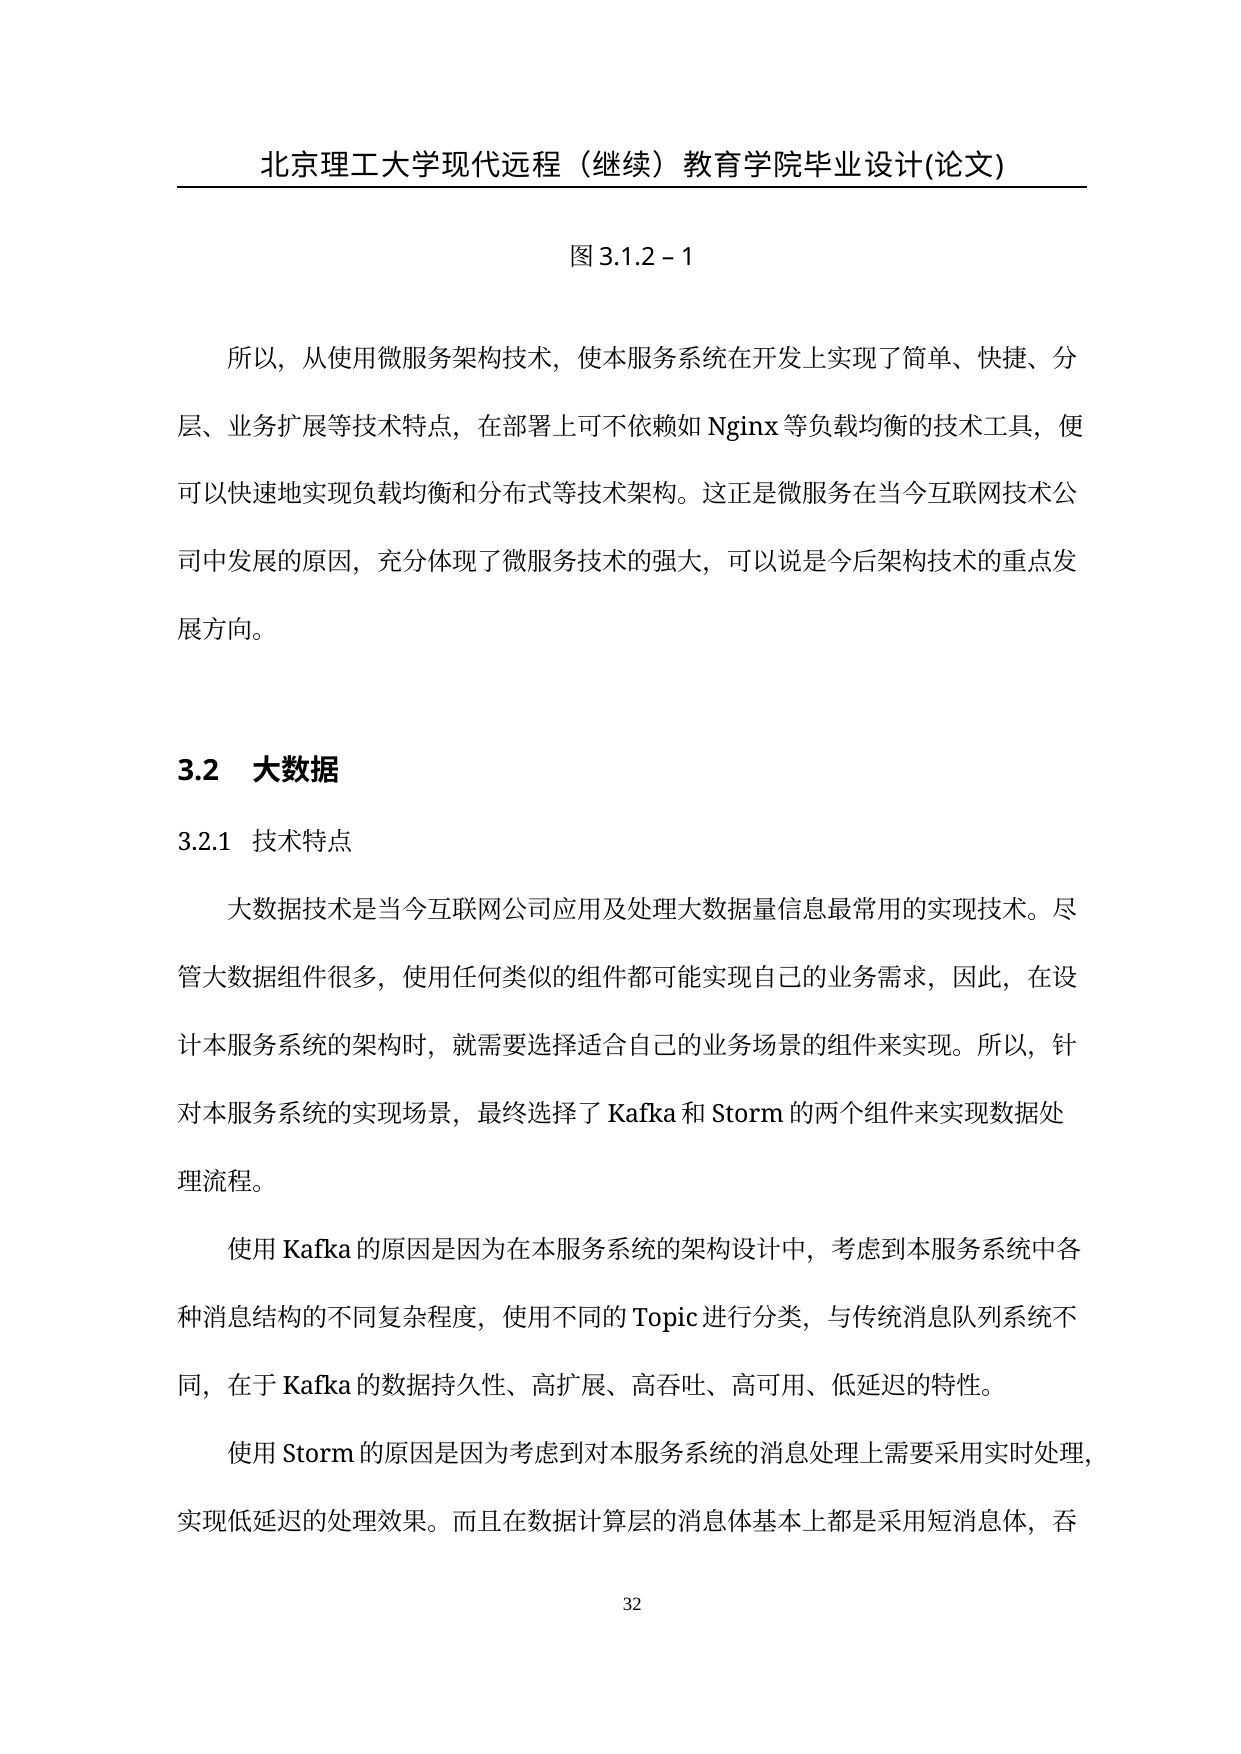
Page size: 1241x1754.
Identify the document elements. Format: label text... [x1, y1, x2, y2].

text 所以，从使用微服务架构技术，使本服务系统在开发上实现了简单、快捷、分层、业务扩展等技术特点，在部署上可不依赖如Nginx等负载均衡的技术工具，便可以快速地实现负载均衡和分布式等技术架构。这正是微服务在当今互联网技术公司中发展的原因，充分体现了微服务技术的强大，可以说是今后架构技术的重点发展方向。 [177, 322, 1087, 662]
text 使用Kafka的原因是因为在本服务系统的架构设计中，考虑到本服务系统中各种消息结构的不同复杂程度，使用不同的Topic进行分类，与传统消息队列系统不同，在于Kafka的数据持久性、高扩展、高吞吐、高可用、低延迟的特性。 [177, 1214, 1087, 1417]
subtitle 技术特点 [177, 806, 1087, 874]
subtitle 大数据 [177, 734, 1087, 802]
text 大数据技术是当今互联网公司应用及处理大数据量信息最常用的实现技术。尽管大数据组件很多，使用任何类似的组件都可能实现自己的业务需求，因此，在设计本服务系统的架构时，就需要选择适合自己的业务场景的组件来实现。所以，针对本服务系统的实现场景，最终选择了Kafka和Storm的两个组件来实现数据处理流程。 [177, 874, 1087, 1214]
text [177, 1417, 1087, 1553]
text 图3.1.2 – 1 [177, 221, 1087, 288]
